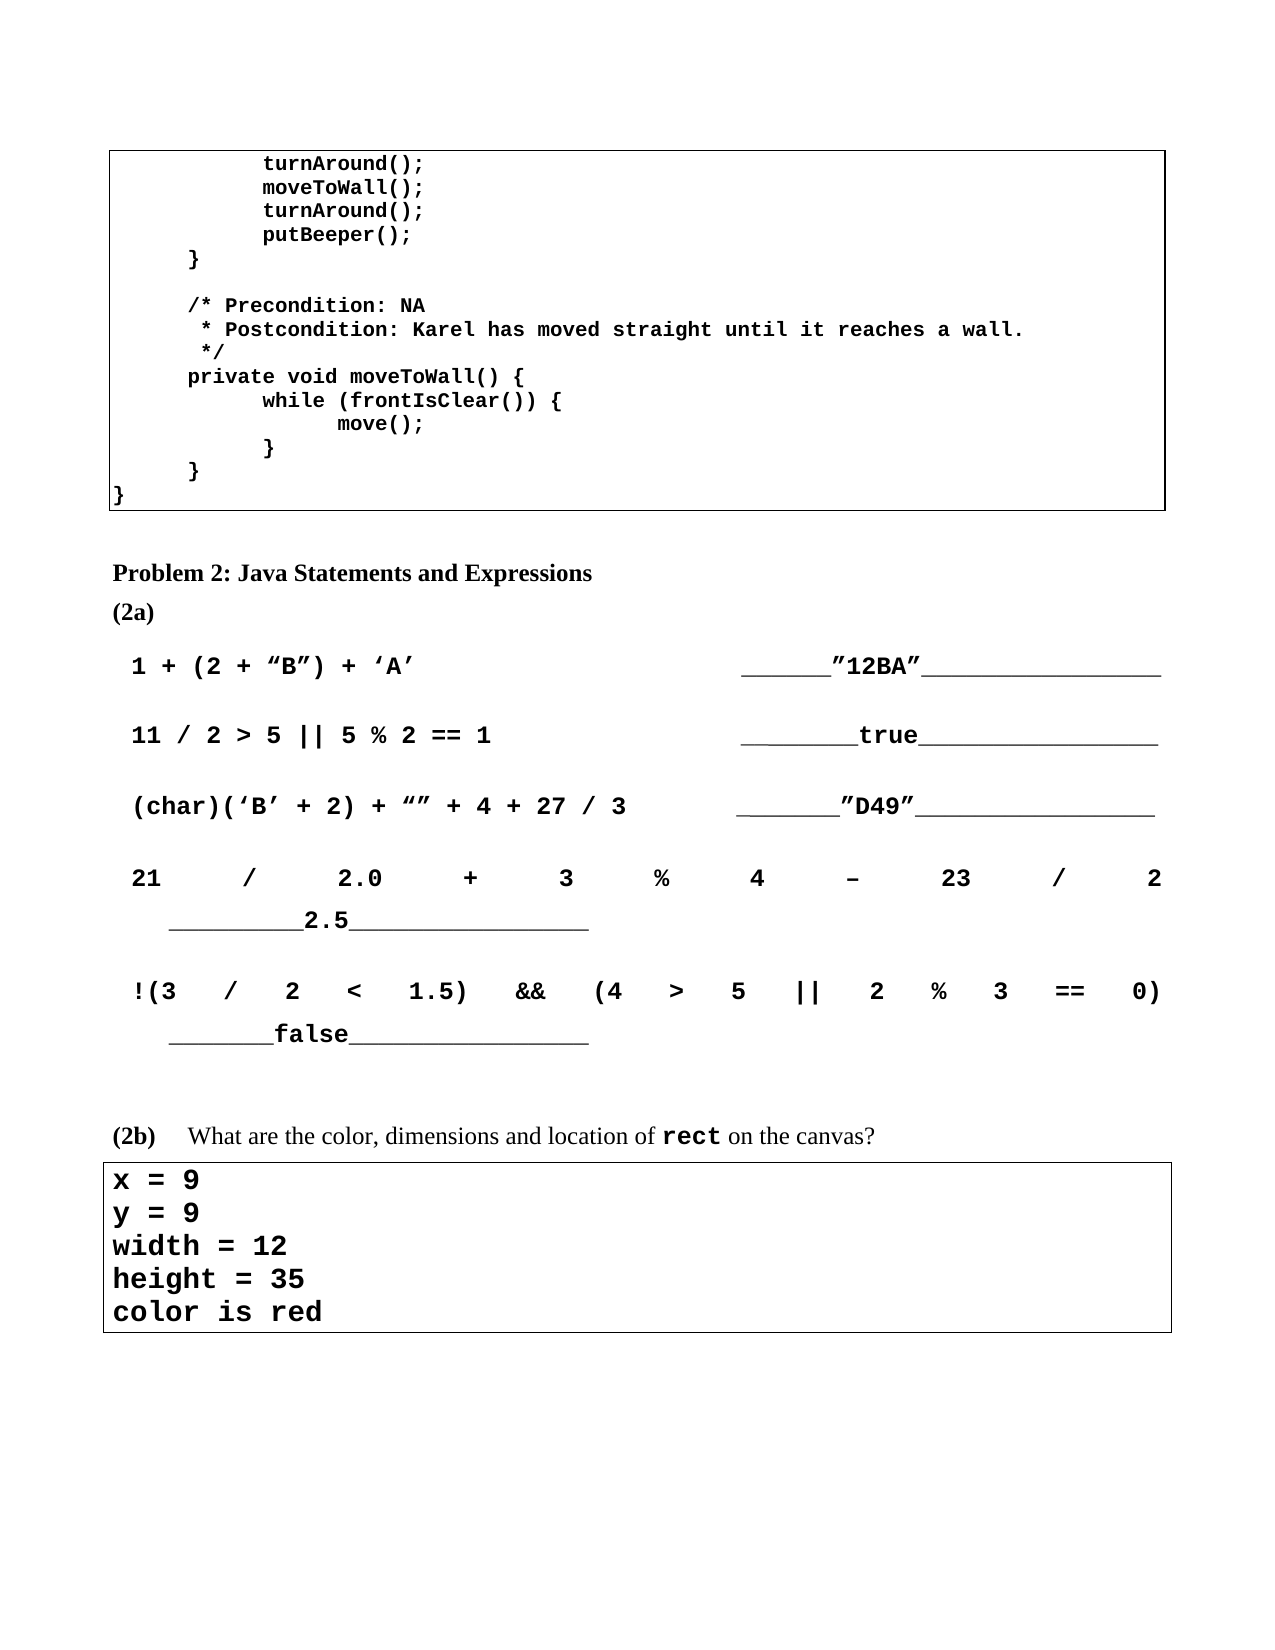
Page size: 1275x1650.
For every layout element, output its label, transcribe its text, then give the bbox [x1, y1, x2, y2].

text private void moveToWall() { [112, 366, 1162, 389]
text putBeeper(); [112, 224, 1162, 248]
text */ [112, 342, 1162, 366]
text } [110, 481, 1164, 510]
text turnAround(); [112, 200, 1162, 224]
text y = 9 [112, 1198, 1162, 1231]
text color is red [104, 1294, 1171, 1332]
text 21 / 2.0 + 3 % 4 – 23 / 2 _________2.5________________ [131, 865, 1162, 950]
text width = 12 [112, 1231, 1162, 1264]
text 11 / 2 > 5 || 5 % 2 == 1 ________true________________ [131, 723, 1162, 765]
text 1 + (2 + “B”) + ‘A’ ______”12BA”________________ [131, 654, 1162, 699]
text } [112, 248, 1162, 271]
text x = 9 [104, 1163, 1171, 1198]
text } [112, 437, 1162, 461]
text turnAround(); [110, 151, 1164, 177]
text * Postcondition: Karel has moved straight until it reaches a wall. [112, 319, 1162, 342]
text (2b) What are the color, dimensions and location of rect on the canvas? [112, 1121, 1162, 1152]
text (char)(‘B’ + 2) + “” + 4 + 27 / 3 _______”D49”________________ [131, 794, 1162, 836]
text height = 35 [112, 1264, 1162, 1294]
text !(3 / 2 < 1.5) && (4 > 5 || 2 % 3 == 0) _______false________________ [131, 979, 1162, 1064]
text move(); [112, 413, 1162, 437]
text moveToWall(); [112, 177, 1162, 200]
text while (frontIsClear()) { [112, 389, 1162, 413]
text Problem 2: Java Statements and Expressions [112, 558, 1162, 587]
text (2a) [112, 597, 1162, 625]
text } [112, 461, 1162, 481]
text /* Precondition: NA [112, 295, 1162, 319]
